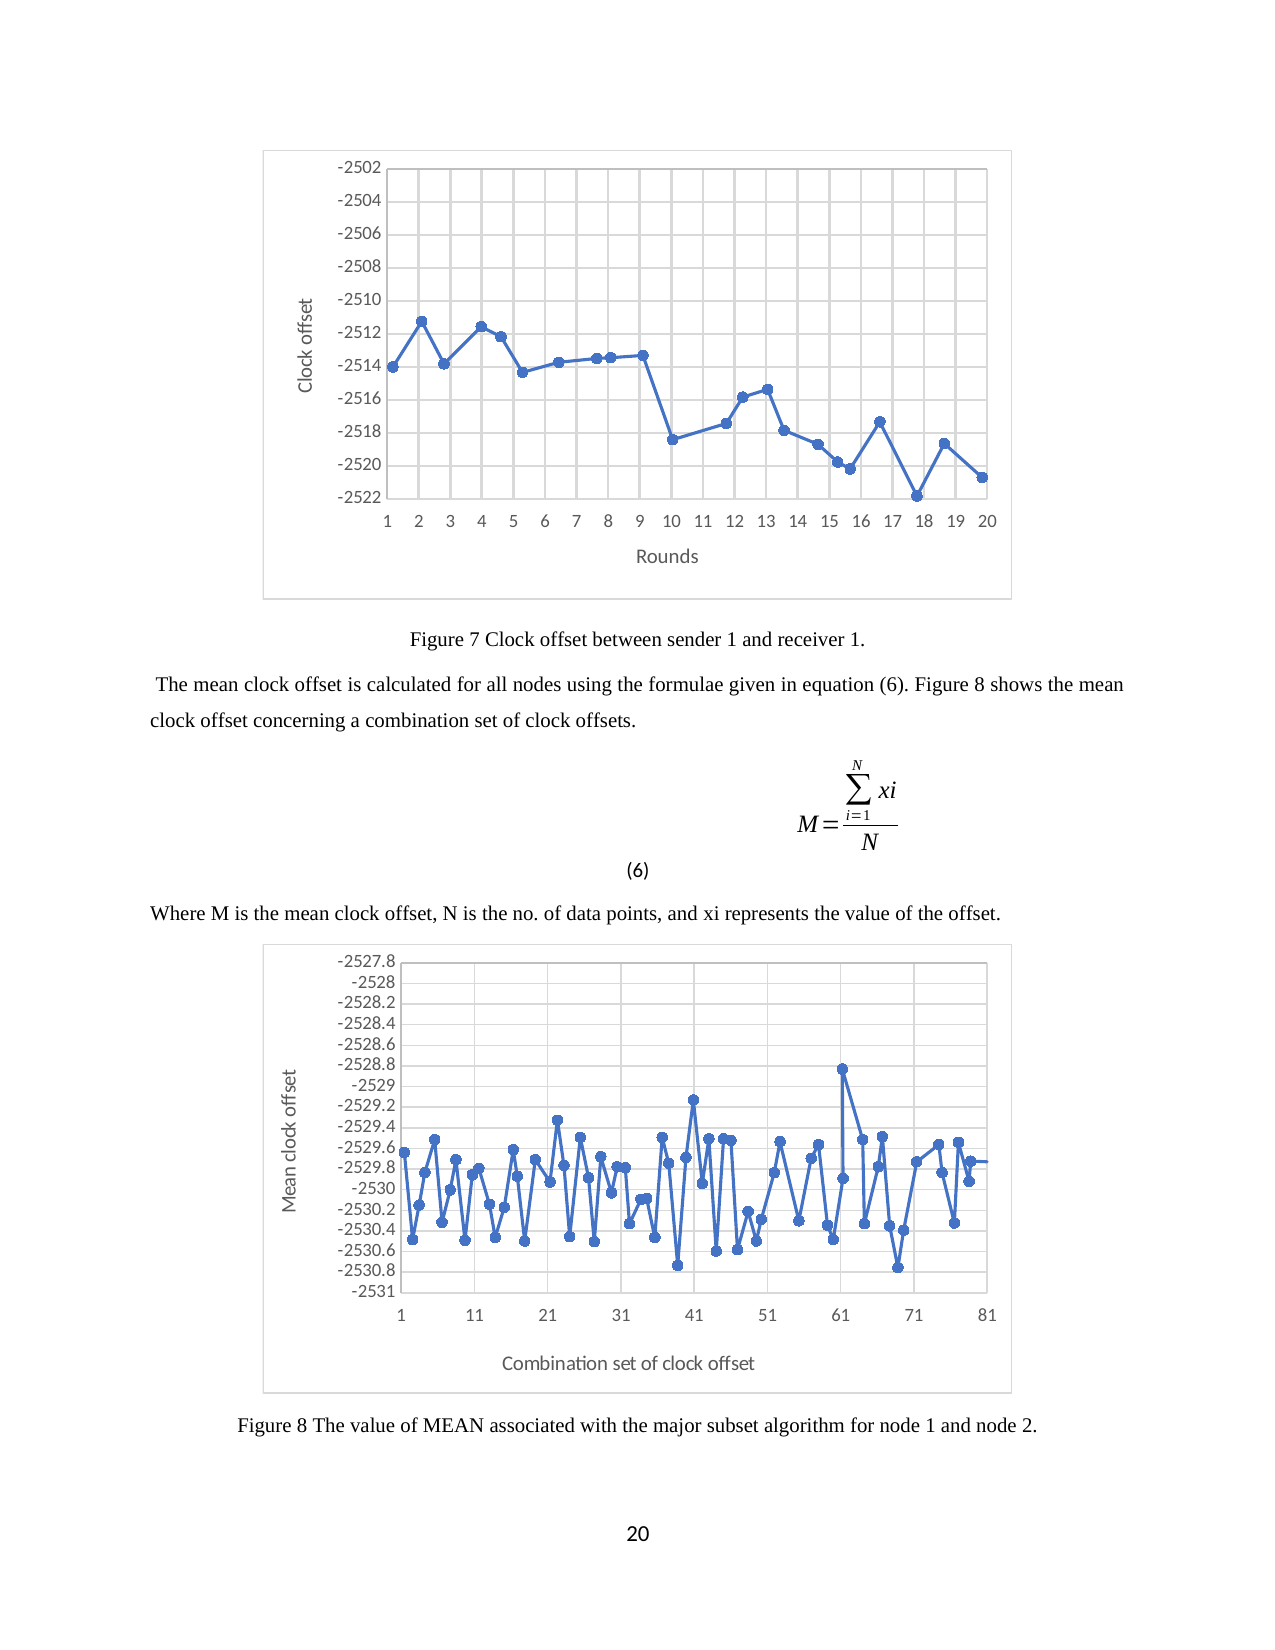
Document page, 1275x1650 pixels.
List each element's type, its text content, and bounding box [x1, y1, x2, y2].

text The mean clock offset is calculated for all nodes using the formulae given in equation (6). Figure 8 shows the mean clock offset concerning a combination set of clock offsets. [150, 672, 1125, 732]
text Figure 7 Clock offset between sender 1 and receiver 1. [150, 627, 1125, 651]
text Figure 8 The value of MEAN associated with the major subset algorithm for node 1 and node 2. [150, 1412, 1125, 1437]
text Where M is the mean clock offset, N is the no. of data points, and xi represents the value of the offset. [150, 901, 1125, 925]
text (6) [150, 756, 1125, 882]
